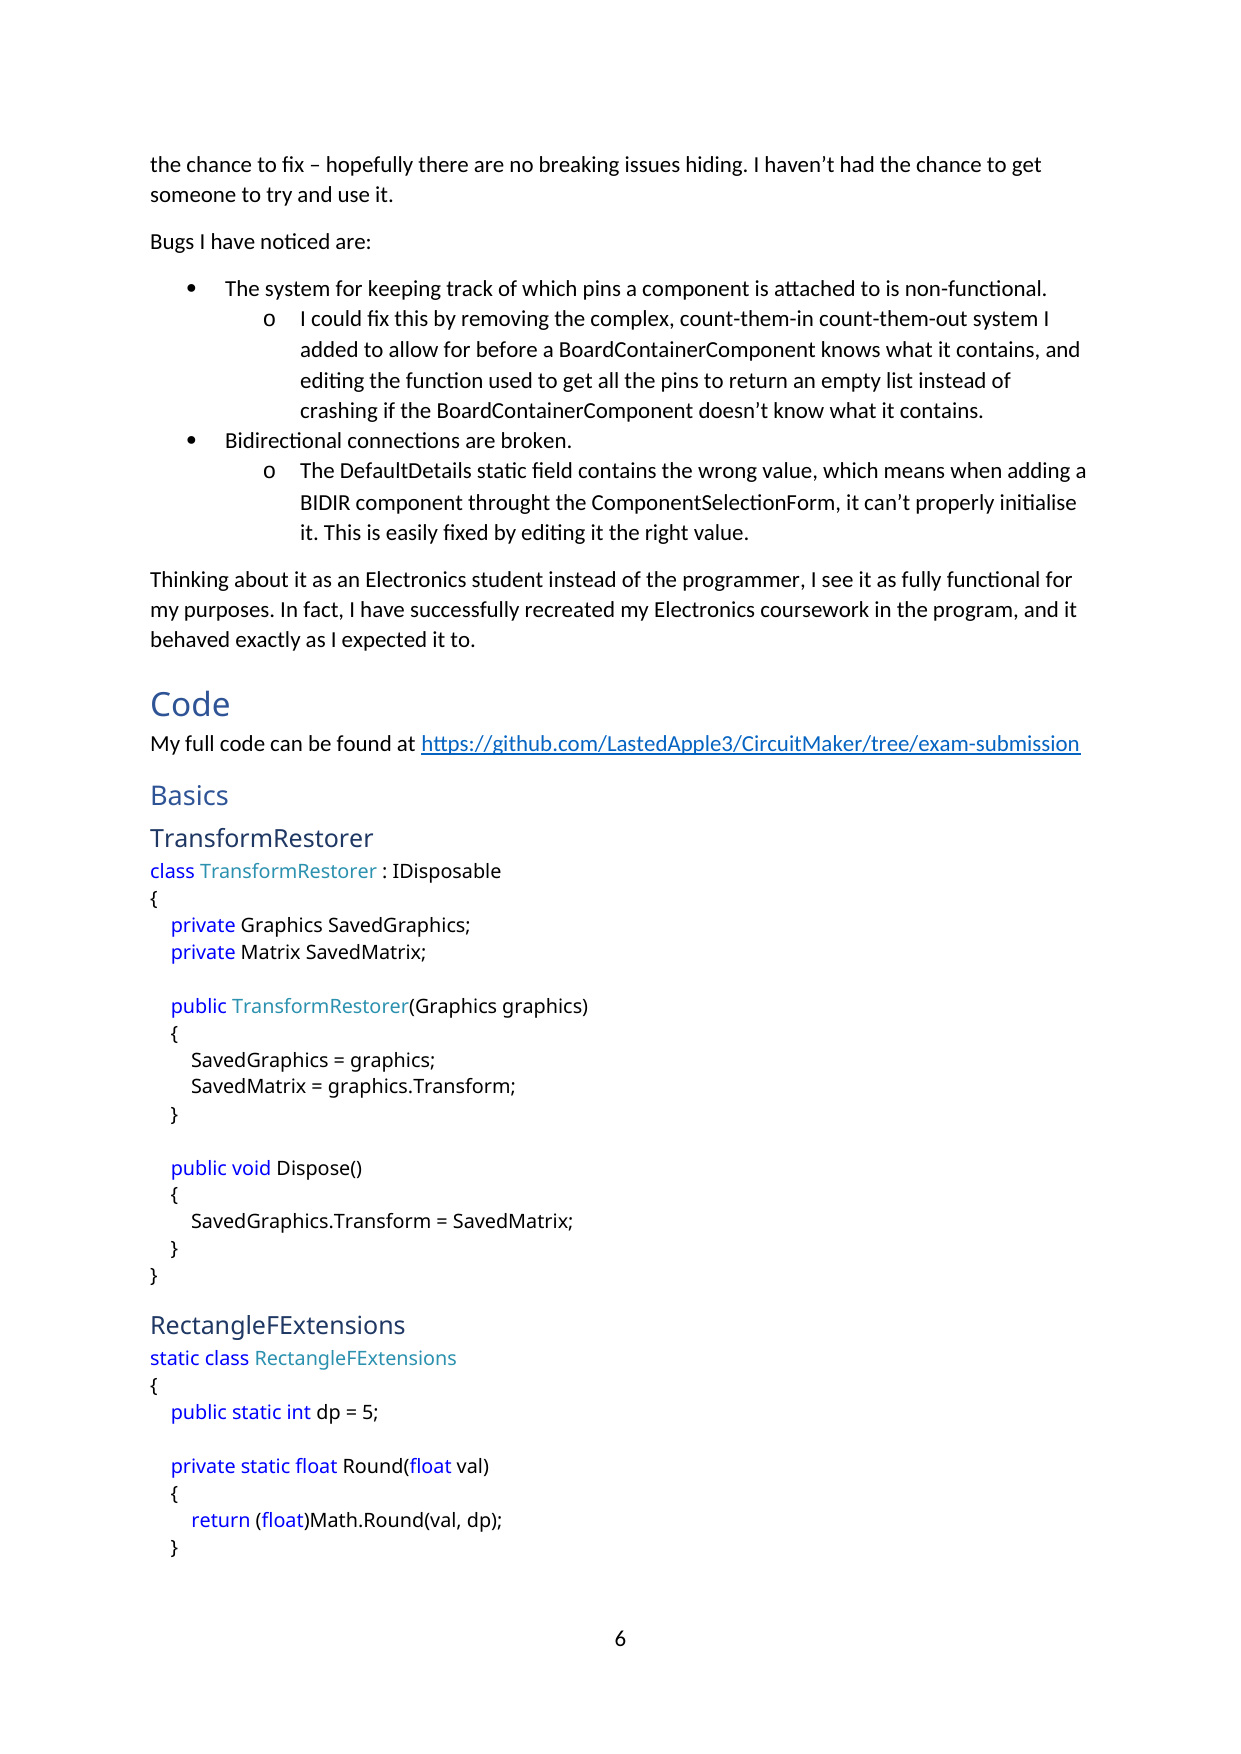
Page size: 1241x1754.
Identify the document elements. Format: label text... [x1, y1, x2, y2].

text } [150, 1533, 1090, 1560]
text { [150, 1019, 1090, 1046]
text return (float)Math.Round(val, dp); [150, 1506, 1090, 1533]
subtitle Basics [150, 776, 1090, 813]
subtitle Code [150, 680, 1090, 726]
subtitle RectangleFExtensions [150, 1307, 1090, 1341]
text private Graphics SavedGraphics; [150, 911, 1090, 938]
text { [150, 1181, 1090, 1208]
text public static int dp = 5; [150, 1398, 1090, 1425]
text } [150, 1235, 1090, 1262]
text class TransformRestorer : IDisposable [150, 857, 1090, 884]
list The system for keeping track of which pins a component is attached to is non-functional. [187, 274, 1090, 302]
text } [150, 1100, 1090, 1127]
text Bugs I have noticed are: [150, 227, 1090, 255]
text SavedGraphics = graphics; [150, 1046, 1090, 1073]
subtitle TransformRestorer [150, 820, 1090, 854]
text { [150, 1371, 1090, 1398]
text { [150, 884, 1090, 911]
text public TransformRestorer(Graphics graphics) [150, 992, 1090, 1019]
text private Matrix SavedMatrix; [150, 938, 1090, 965]
text { [150, 1479, 1090, 1506]
text private static float Round(float val) [150, 1452, 1090, 1479]
text public void Dispose() [150, 1154, 1090, 1181]
text } [150, 1262, 1090, 1289]
text My full code can be found at https://github.com/LastedApple3/CircuitMaker/tree/exam-submission [150, 729, 1090, 757]
text SavedGraphics.Transform = SavedMatrix; [150, 1208, 1090, 1235]
text Thinking about it as an Electronics student instead of the programmer, I see it as fully functional for my purposes. In fact, I have successfully recreated my Electronics coursework in the program, and it behaved exactly as I expected it to. [150, 565, 1090, 653]
text SavedMatrix = graphics.Transform; [150, 1073, 1090, 1100]
text static class RectangleFExtensions [150, 1344, 1090, 1371]
list Bidirectional connections are broken. [187, 426, 1090, 454]
